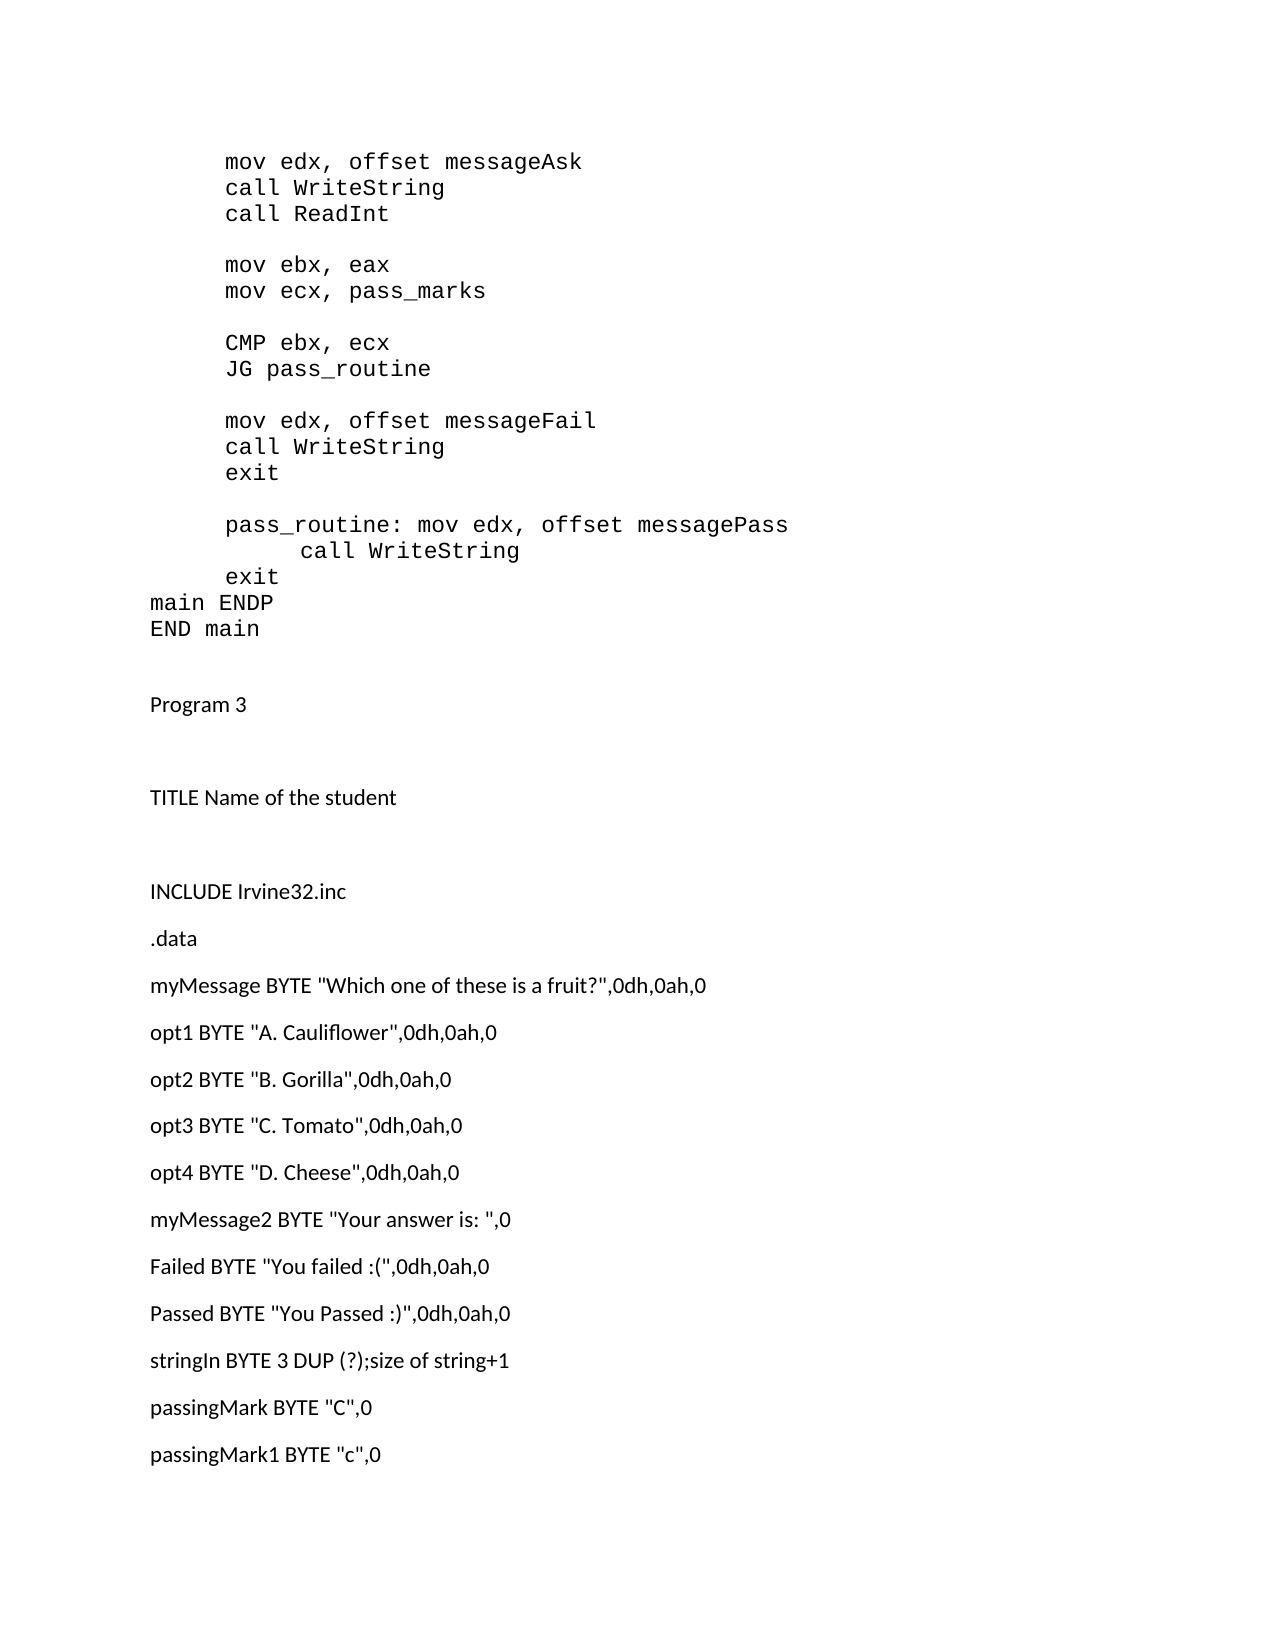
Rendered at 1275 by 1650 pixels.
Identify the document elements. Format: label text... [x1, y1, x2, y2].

text Passed BYTE "You Passed :)",0dh,0ah,0 [150, 1299, 1125, 1327]
text END main [150, 617, 1125, 643]
text passingMark1 BYTE "c",0 [150, 1440, 1125, 1468]
text call WriteString [150, 435, 1125, 461]
text opt3 BYTE "C. Tomato",0dh,0ah,0 [150, 1112, 1125, 1139]
text CMP ebx, ecx [150, 332, 1125, 357]
text mov edx, offset messageFail [150, 409, 1125, 435]
text opt1 BYTE "A. Cauliflower",0dh,0ah,0 [150, 1018, 1125, 1046]
text exit [150, 461, 1125, 487]
text pass_routine: mov edx, offset messagePass [150, 513, 1125, 539]
text myMessage2 BYTE "Your answer is: ",0 [150, 1205, 1125, 1233]
text mov ecx, pass_marks [150, 280, 1125, 306]
text JG pass_routine [150, 357, 1125, 383]
text INCLUDE Irvine32.inc [150, 877, 1125, 905]
text myMessage BYTE "Which one of these is a fruit?",0dh,0ah,0 [150, 971, 1125, 999]
text stringIn BYTE 3 DUP (?);size of string+1 [150, 1346, 1125, 1374]
text mov edx, offset messageAsk [150, 150, 1125, 176]
text call WriteString [150, 176, 1125, 202]
text Failed BYTE "You failed :(",0dh,0ah,0 [150, 1252, 1125, 1280]
text call ReadInt [150, 202, 1125, 228]
text call WriteString [150, 539, 1125, 565]
text Program 3 [150, 690, 1125, 718]
text TITLE Name of the student [150, 783, 1125, 811]
text mov ebx, eax [150, 254, 1125, 280]
text passingMark BYTE "C",0 [150, 1393, 1125, 1421]
text main ENDP [150, 591, 1125, 617]
text .data [150, 924, 1125, 952]
text exit [150, 565, 1125, 591]
text opt4 BYTE "D. Cheese",0dh,0ah,0 [150, 1158, 1125, 1186]
text opt2 BYTE "B. Gorilla",0dh,0ah,0 [150, 1065, 1125, 1093]
